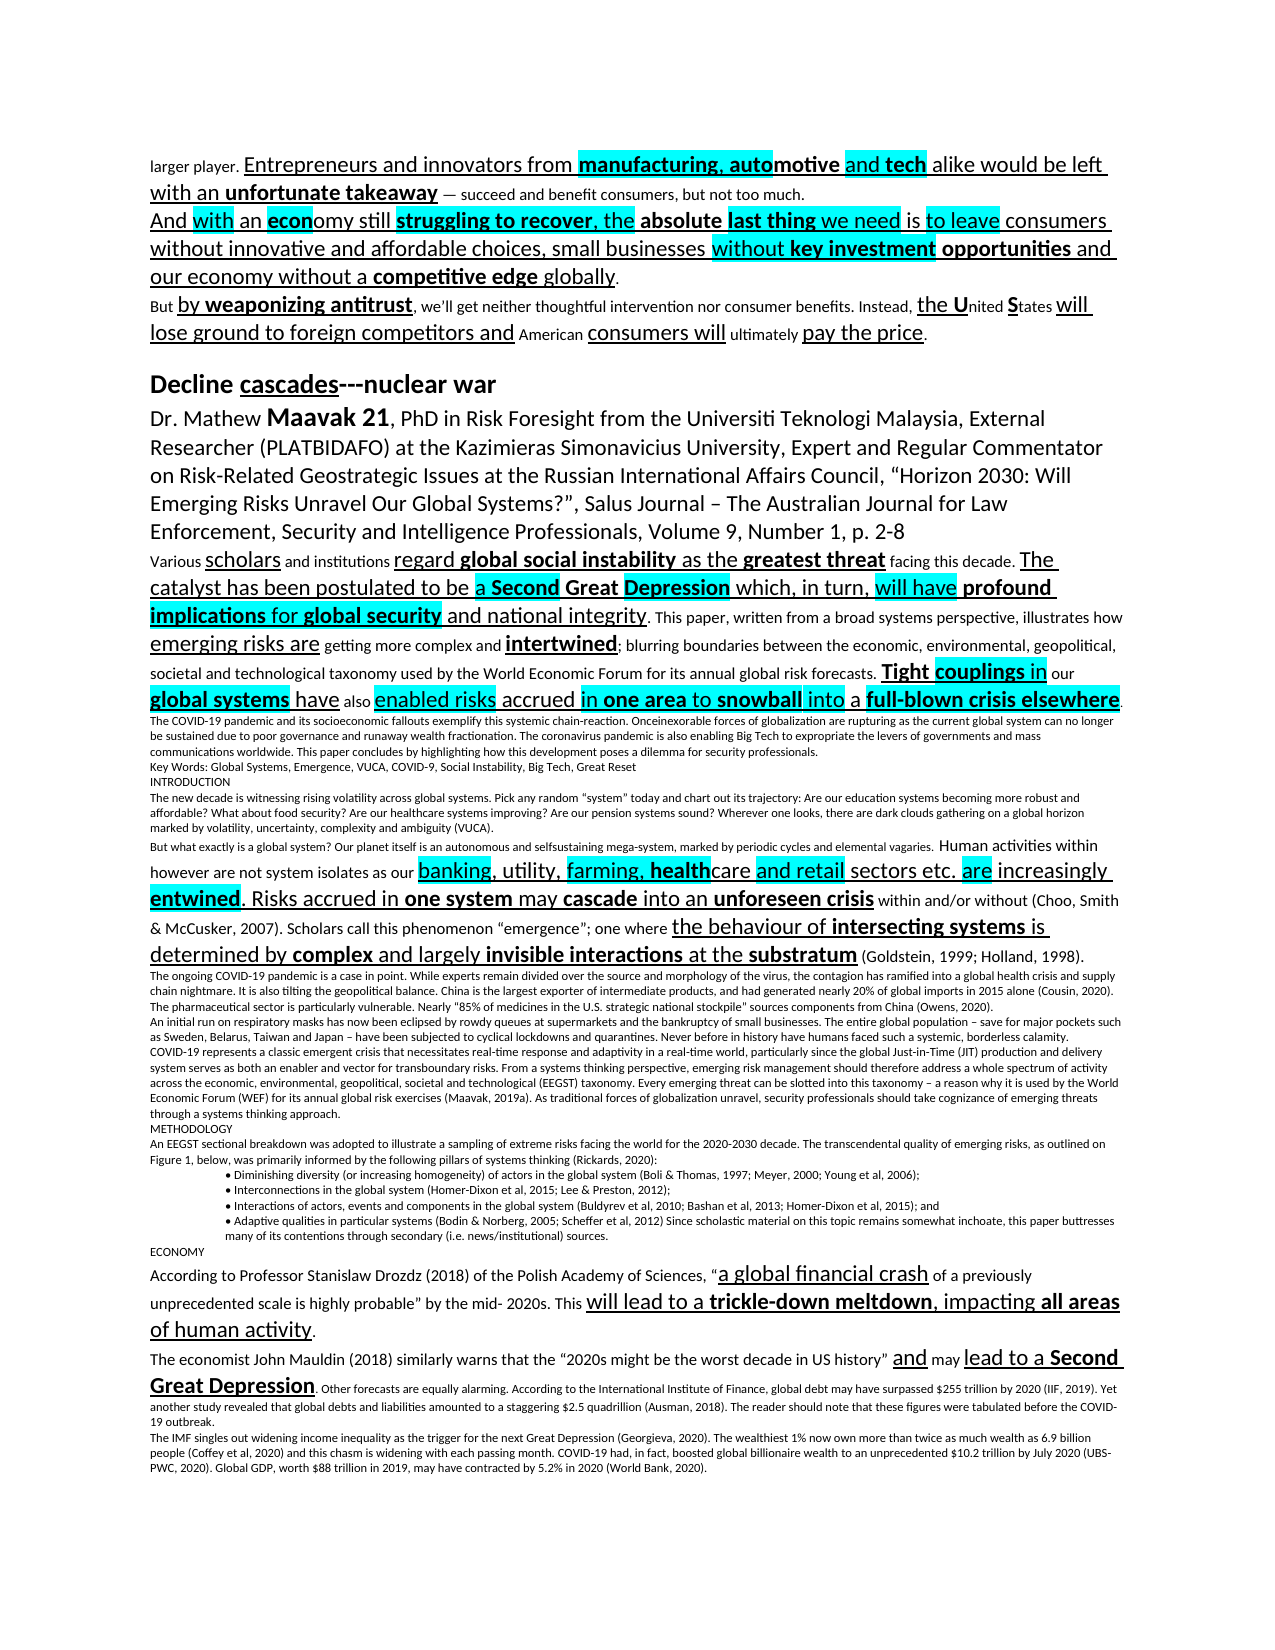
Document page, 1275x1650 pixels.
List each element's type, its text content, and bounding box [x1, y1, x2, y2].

text But what exactly is a global system? Our planet itself is an autonomous and selfsustaining mega-system, marked by periodic cycles and elemental vagaries. Human activities within however are not system isolates as our banking, utility, farming, healthcare and retail sectors etc. are increasingly entwined. Risks accrued in one system may cascade into an unforeseen crisis within and/or without (Choo, Smith & McCusker, 2007). Scholars call this phenomenon “emergence”; one where the behaviour of intersecting systems is determined by complex and largely invisible interactions at the substratum (Goldstein, 1999; Holland, 1998). [150, 836, 1125, 968]
text An EEGST sectional breakdown was adopted to illustrate a sampling of extreme risks facing the world for the 2020-2030 decade. The transcendental quality of emerging risks, as outlined on Figure 1, below, was primarily informed by the following pillars of systems thinking (Rickards, 2020): [150, 1137, 1125, 1167]
text And with an economy still struggling to recover, the absolute last thing we need is to leave consumers without innovative and affordable choices, small businesses without key investment opportunities and our economy without a competitive edge globally. [150, 206, 1125, 290]
text METHODOLOGY [150, 1121, 1125, 1137]
text • Interconnections in the global system (Homer-Dixon et al, 2015; Lee & Preston, 2012); [225, 1182, 1125, 1198]
text COVID-19 represents a classic emergent crisis that necessitates real-time response and adaptivity in a real-time world, particularly since the global Just-in-Time (JIT) production and delivery system serves as both an enabler and vector for transboundary risks. From a systems thinking perspective, emerging risk management should therefore address a whole spectrum of activity across the economic, environmental, geopolitical, societal and technological (EEGST) taxonomy. Every emerging threat can be slotted into this taxonomy – a reason why it is used by the World Economic Forum (WEF) for its annual global risk exercises (Maavak, 2019a). As traditional forces of globalization unravel, security professionals should take cognizance of emerging threats through a systems thinking approach. [150, 1045, 1125, 1121]
text The new decade is witnessing rising volatility across global systems. Pick any random “system” today and chart out its trajectory: Are our education systems becoming more robust and affordable? What about food security? Are our healthcare systems improving? Are our pension systems sound? Wherever one looks, there are dark clouds gathering on a global horizon marked by volatility, uncertainty, complexity and ambiguity (VUCA). [150, 790, 1125, 836]
text Various scholars and institutions regard global social instability as the greatest threat facing this decade. The catalyst has been postulated to be a Second Great Depression which, in turn, will have profound implications for global security and national integrity. This paper, written from a broad systems perspective, illustrates how emerging risks are getting more complex and intertwined; blurring boundaries between the economic, environmental, geopolitical, societal and technological taxonomy used by the World Economic Forum for its annual global risk forecasts. Tight couplings in our global systems have also enabled risks accrued in one area to snowball into a full-blown crisis elsewhere. The COVID-19 pandemic and its socioeconomic fallouts exemplify this systemic chain-reaction. Onceinexorable forces of globalization are rupturing as the current global system can no longer be sustained due to poor governance and runaway wealth fractionation. The coronavirus pandemic is also enabling Big Tech to expropriate the levers of governments and mass communications worldwide. This paper concludes by highlighting how this development poses a dilemma for security professionals. [150, 545, 1125, 759]
text Key Words: Global Systems, Emergence, VUCA, COVID-9, Social Instability, Big Tech, Great Reset [150, 759, 1125, 774]
text • Adaptive qualities in particular systems (Bodin & Norberg, 2005; Scheffer et al, 2012) Since scholastic material on this topic remains somewhat inchoate, this paper buttresses many of its contentions through secondary (i.e. news/institutional) sources. [225, 1213, 1125, 1244]
text • Diminishing diversity (or increasing homogeneity) of actors in the global system (Boli & Thomas, 1997; Meyer, 2000; Young et al, 2006); [225, 1167, 1125, 1182]
text ECONOMY [150, 1244, 1125, 1259]
text The ongoing COVID-19 pandemic is a case in point. While experts remain divided over the source and morphology of the virus, the contagion has ramified into a global health crisis and supply chain nightmare. It is also tilting the geopolitical balance. China is the largest exporter of intermediate products, and had generated nearly 20% of global imports in 2015 alone (Cousin, 2020). The pharmaceutical sector is particularly vulnerable. Nearly “85% of medicines in the U.S. strategic national stockpile” sources components from China (Owens, 2020). [150, 968, 1125, 1014]
text An initial run on respiratory masks has now been eclipsed by rowdy queues at supermarkets and the bankruptcy of small businesses. The entire global population – save for major pockets such as Sweden, Belarus, Taiwan and Japan – have been subjected to cyclical lockdowns and quarantines. Never before in history have humans faced such a systemic, borderless calamity. [150, 1014, 1125, 1045]
subtitle Decline cascades---nuclear war [150, 367, 1125, 400]
text The economist John Mauldin (2018) similarly warns that the “2020s might be the worst decade in US history” and may lead to a Second Great Depression. Other forecasts are equally alarming. According to the International Institute of Finance, global debt may have surpassed $255 trillion by 2020 (IIF, 2019). Yet another study revealed that global debts and liabilities amounted to a staggering $2.5 quadrillion (Ausman, 2018). The reader should note that these figures were tabulated before the COVID-19 outbreak. [150, 1343, 1125, 1430]
text The IMF singles out widening income inequality as the trigger for the next Great Depression (Georgieva, 2020). The wealthiest 1% now own more than twice as much wealth as 6.9 billion people (Coffey et al, 2020) and this chasm is widening with each passing month. COVID-19 had, in fact, boosted global billionaire wealth to an unprecedented $10.2 trillion by July 2020 (UBS-PWC, 2020). Global GDP, worth $88 trillion in 2019, may have contracted by 5.2% in 2020 (World Bank, 2020). [150, 1430, 1125, 1476]
text But by weaponizing antitrust, we’ll get neither thoughtful intervention nor consumer benefits. Instead, the United States will lose ground to foreign competitors and American consumers will ultimately pay the price. [150, 290, 1125, 346]
text According to Professor Stanislaw Drozdz (2018) of the Polish Academy of Sciences, “a global financial crash of a previously unprecedented scale is highly probable” by the mid- 2020s. This will lead to a trickle-down meltdown, impacting all areas of human activity. [150, 1259, 1125, 1343]
text • Interactions of actors, events and components in the global system (Buldyrev et al, 2010; Bashan et al, 2013; Homer-Dixon et al, 2015); and [225, 1198, 1125, 1213]
text INTRODUCTION [150, 774, 1125, 790]
text Dr. Mathew Maavak 21, PhD in Risk Foresight from the Universiti Teknologi Malaysia, External Researcher (PLATBIDAFO) at the Kazimieras Simonavicius University, Expert and Regular Commentator on Risk-Related Geostrategic Issues at the Russian International Affairs Council, “Horizon 2030: Will Emerging Risks Unravel Our Global Systems?”, Salus Journal – The Australian Journal for Law Enforcement, Security and Intelligence Professionals, Volume 9, Number 1, p. 2-8 [150, 400, 1125, 545]
